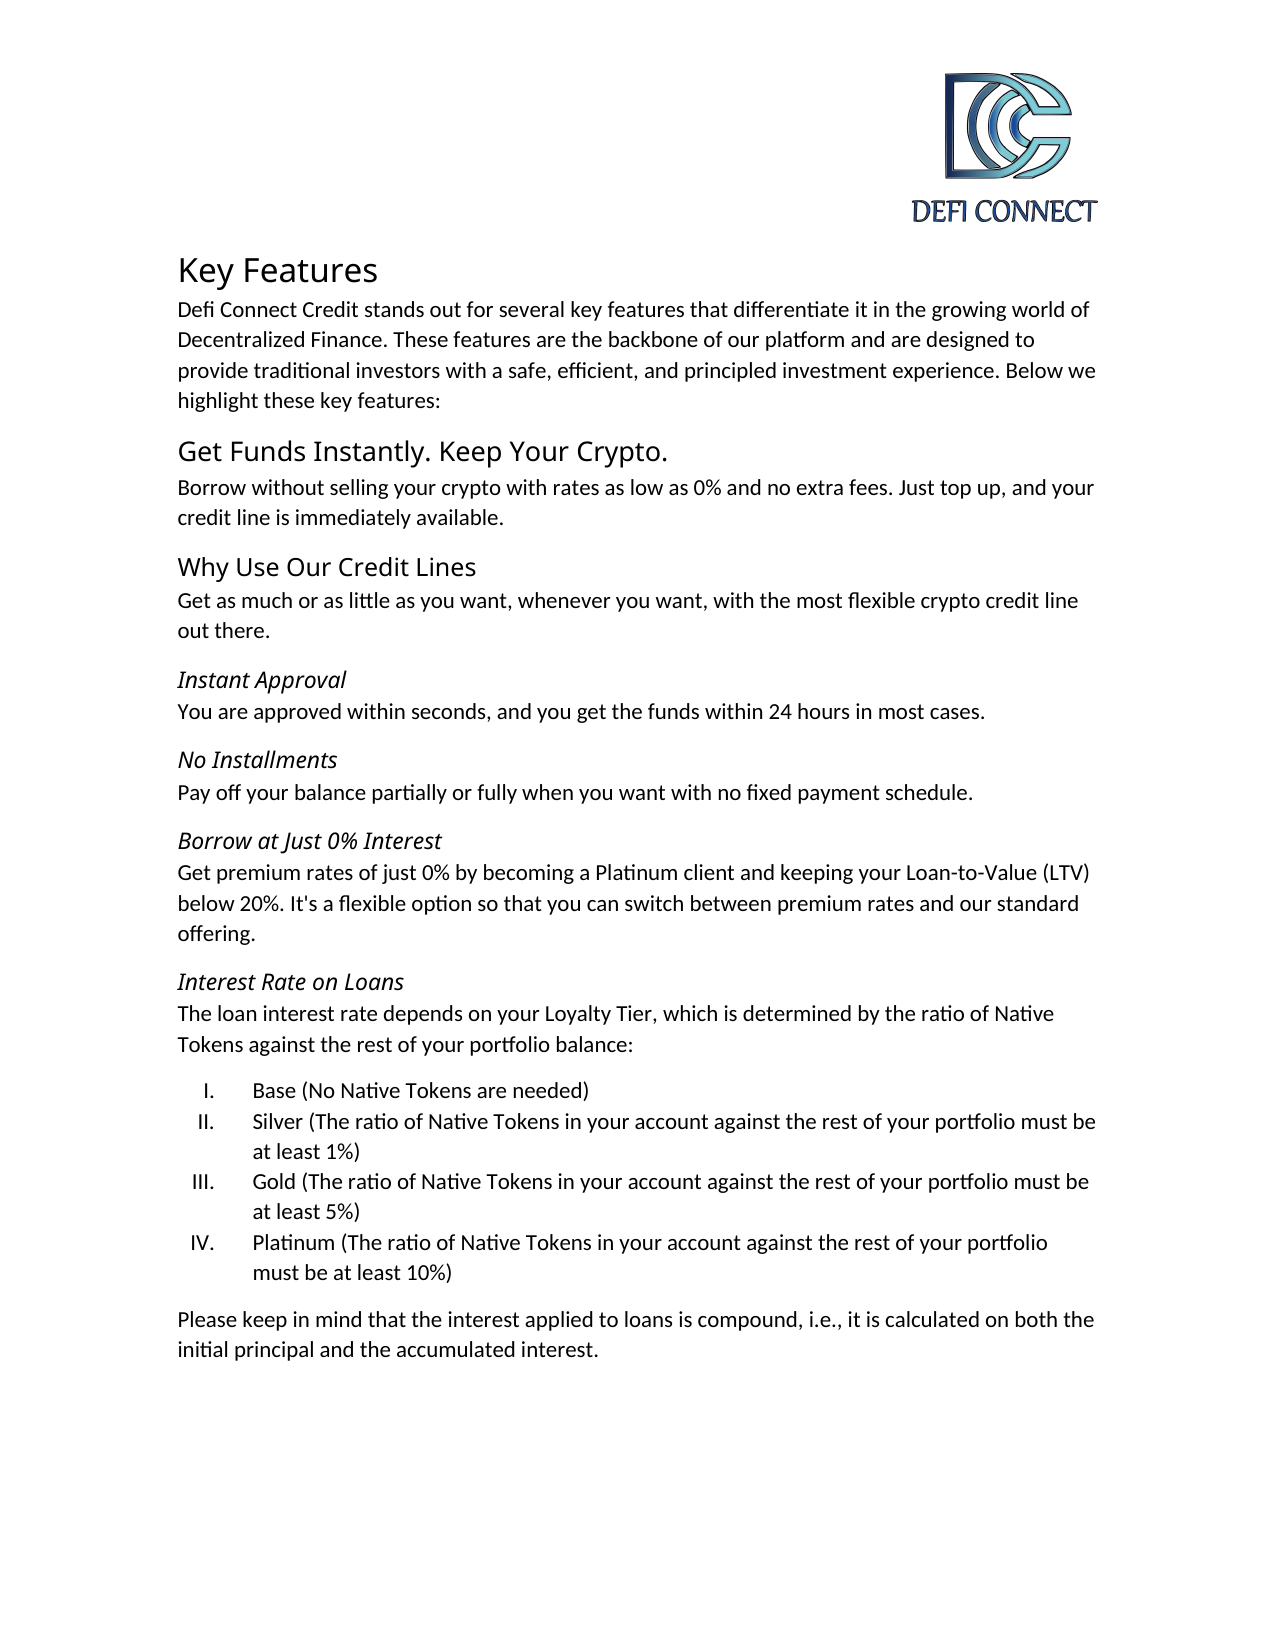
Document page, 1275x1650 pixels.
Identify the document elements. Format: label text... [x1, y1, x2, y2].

text Get premium rates of just 0% by becoming a Platinum client and keeping your Loan-to-Value (LTV) below 20%. It's a flexible option so that you can switch between premium rates and our standard offering. [177, 858, 1098, 947]
list Base (No Native Tokens are needed) [215, 1077, 1098, 1105]
subtitle Borrow at Just 0% Interest [177, 825, 1098, 856]
subtitle Instant Approval [177, 663, 1098, 695]
text Borrow without selling your crypto with rates as low as 0% and no extra fees. Just top up, and your credit line is immediately available. [177, 473, 1098, 531]
subtitle Key Features [177, 246, 1098, 292]
text Pay off your balance partially or fully when you want with no fixed payment schedule. [177, 778, 1098, 806]
list Silver (The ratio of Native Tokens in your account against the rest of your portfolio must be at least 1%) [215, 1107, 1098, 1165]
subtitle Interest Rate on Loans [177, 966, 1098, 997]
text You are approved within seconds, and you get the funds within 24 hours in most cases. [177, 697, 1098, 725]
subtitle No Installments [177, 744, 1098, 775]
subtitle Why Use Our Credit Lines [177, 550, 1098, 584]
list Platinum (The ratio of Native Tokens in your account against the rest of your portfolio must be at least 10%) [215, 1228, 1098, 1286]
list Gold (The ratio of Native Tokens in your account against the rest of your portfolio must be at least 5%) [215, 1167, 1098, 1226]
text Please keep in mind that the interest applied to loans is compound, i.e., it is calculated on both the initial principal and the accumulated interest. [177, 1305, 1098, 1363]
subtitle Get Funds Instantly. Keep Your Crypto. [177, 433, 1098, 470]
picture [911, 73, 1098, 222]
text Get as much or as little as you want, whenever you want, with the most flexible crypto credit line out there. [177, 586, 1098, 645]
text Defi Connect Credit stands out for several key features that differentiate it in the growing world of Decentralized Finance. These features are the backbone of our platform and are designed to provide traditional investors with a safe, efficient, and principled investment experience. Below we highlight these key features: [177, 295, 1098, 414]
text The loan interest rate depends on your Loyalty Tier, which is determined by the ratio of Native Tokens against the rest of your portfolio balance: [177, 999, 1098, 1058]
